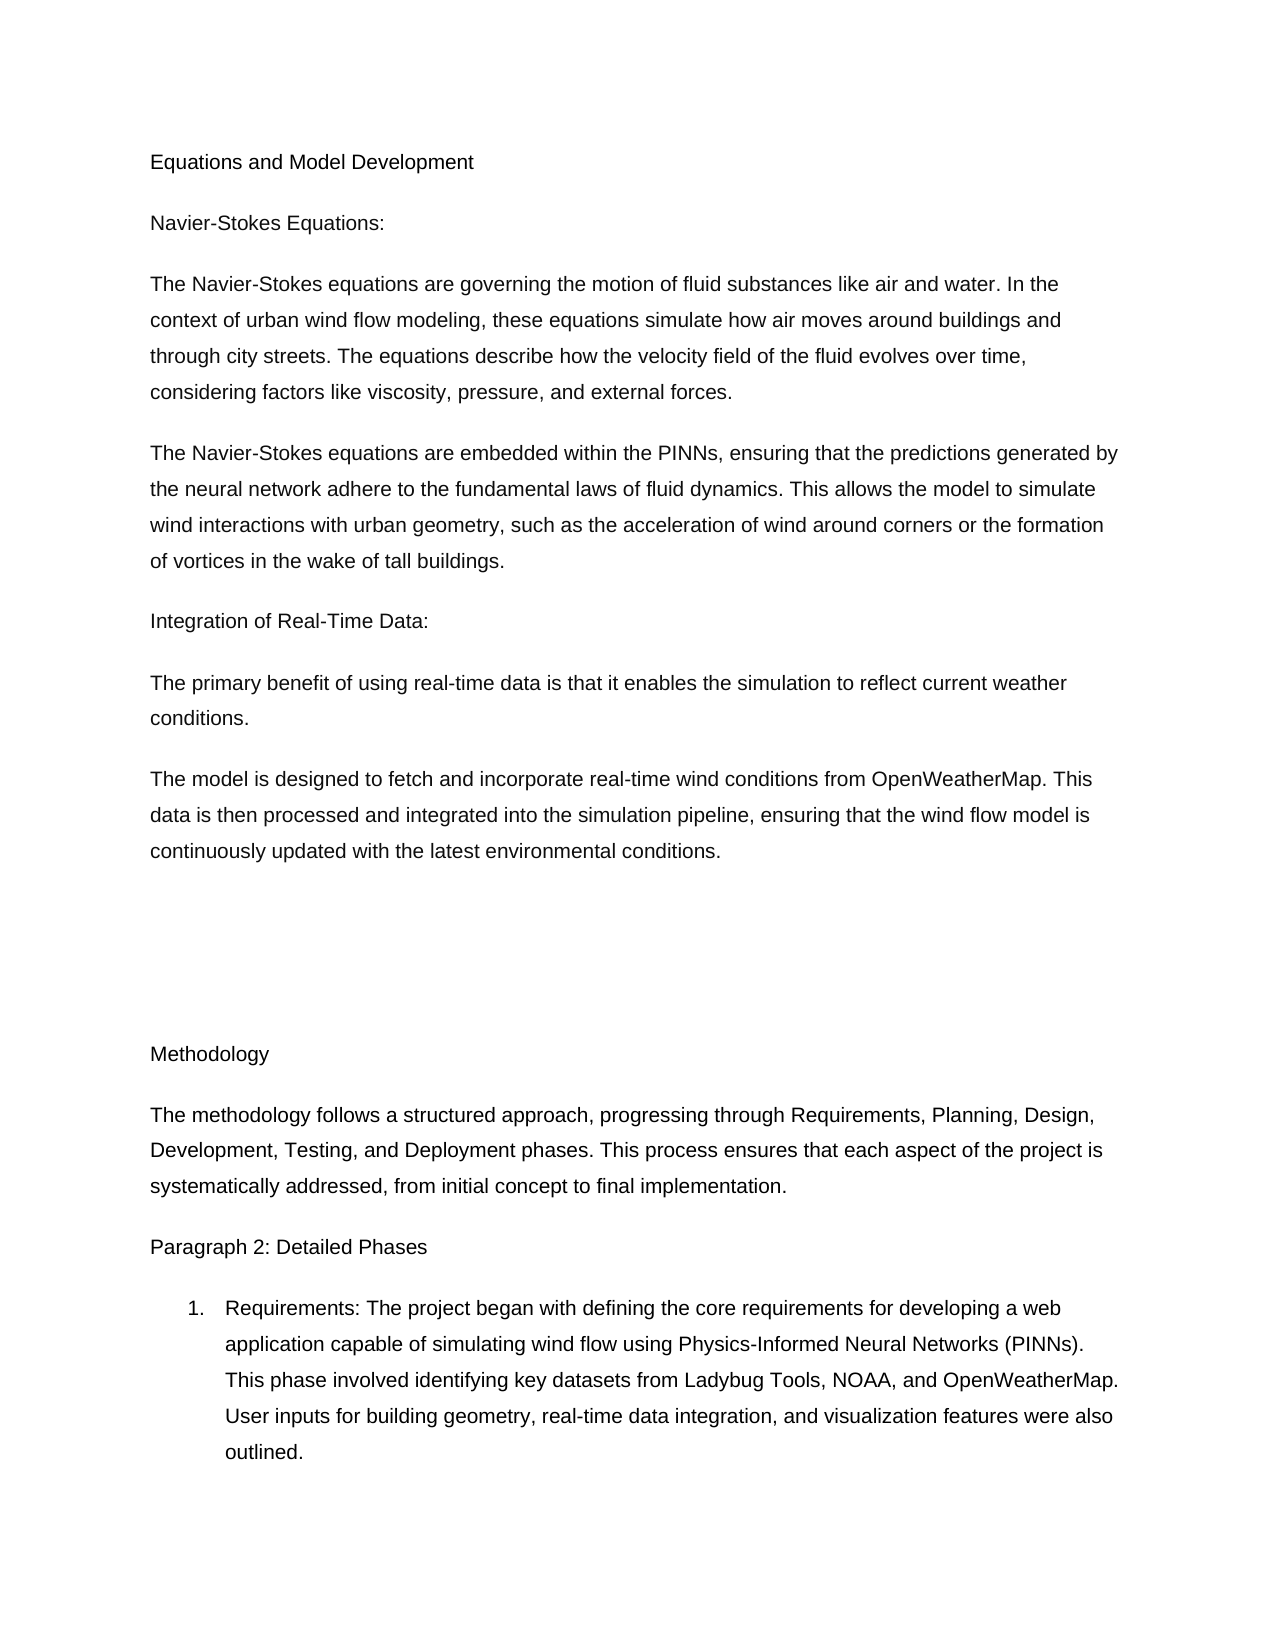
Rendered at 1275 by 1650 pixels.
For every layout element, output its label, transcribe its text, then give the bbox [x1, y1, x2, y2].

text Paragraph 2: Detailed Phases [150, 1235, 1125, 1259]
text Equations and Model Development [150, 150, 1125, 174]
text Integration of Real-Time Data: [150, 609, 1125, 633]
text Methodology [150, 1041, 1125, 1065]
text The primary benefit of using real-time data is that it enables the simulation to reflect current weather conditions. [150, 670, 1125, 730]
text Navier-Stokes Equations: [150, 211, 1125, 235]
list Requirements: The project began with defining the core requirements for developing a web application capable of simulating wind flow using Physics-Informed Neural Networks (PINNs). This phase involved identifying key datasets from Ladybug Tools, NOAA, and OpenWeatherMap. User inputs for building geometry, real-time data integration, and visualization features were also outlined. [187, 1296, 1125, 1464]
text The Navier-Stokes equations are governing the motion of fluid substances like air and water. In the context of urban wind flow modeling, these equations simulate how air moves around buildings and through city streets. The equations describe how the velocity field of the fluid evolves over time, considering factors like viscosity, pressure, and external forces. [150, 272, 1125, 404]
text The methodology follows a structured approach, progressing through Requirements, Planning, Design, Development, Testing, and Deployment phases. This process ensures that each aspect of the project is systematically addressed, from initial concept to final implementation. [150, 1102, 1125, 1198]
text The Navier-Stokes equations are embedded within the PINNs, ensuring that the predictions generated by the neural network adhere to the fundamental laws of fluid dynamics. This allows the model to simulate wind interactions with urban geometry, such as the acceleration of wind around corners or the formation of vortices in the wake of tall buildings. [150, 441, 1125, 572]
text The model is designed to fetch and incorporate real-time wind conditions from OpenWeatherMap. This data is then processed and integrated into the simulation pipeline, ensuring that the wind flow model is continuously updated with the latest environmental conditions. [150, 767, 1125, 863]
